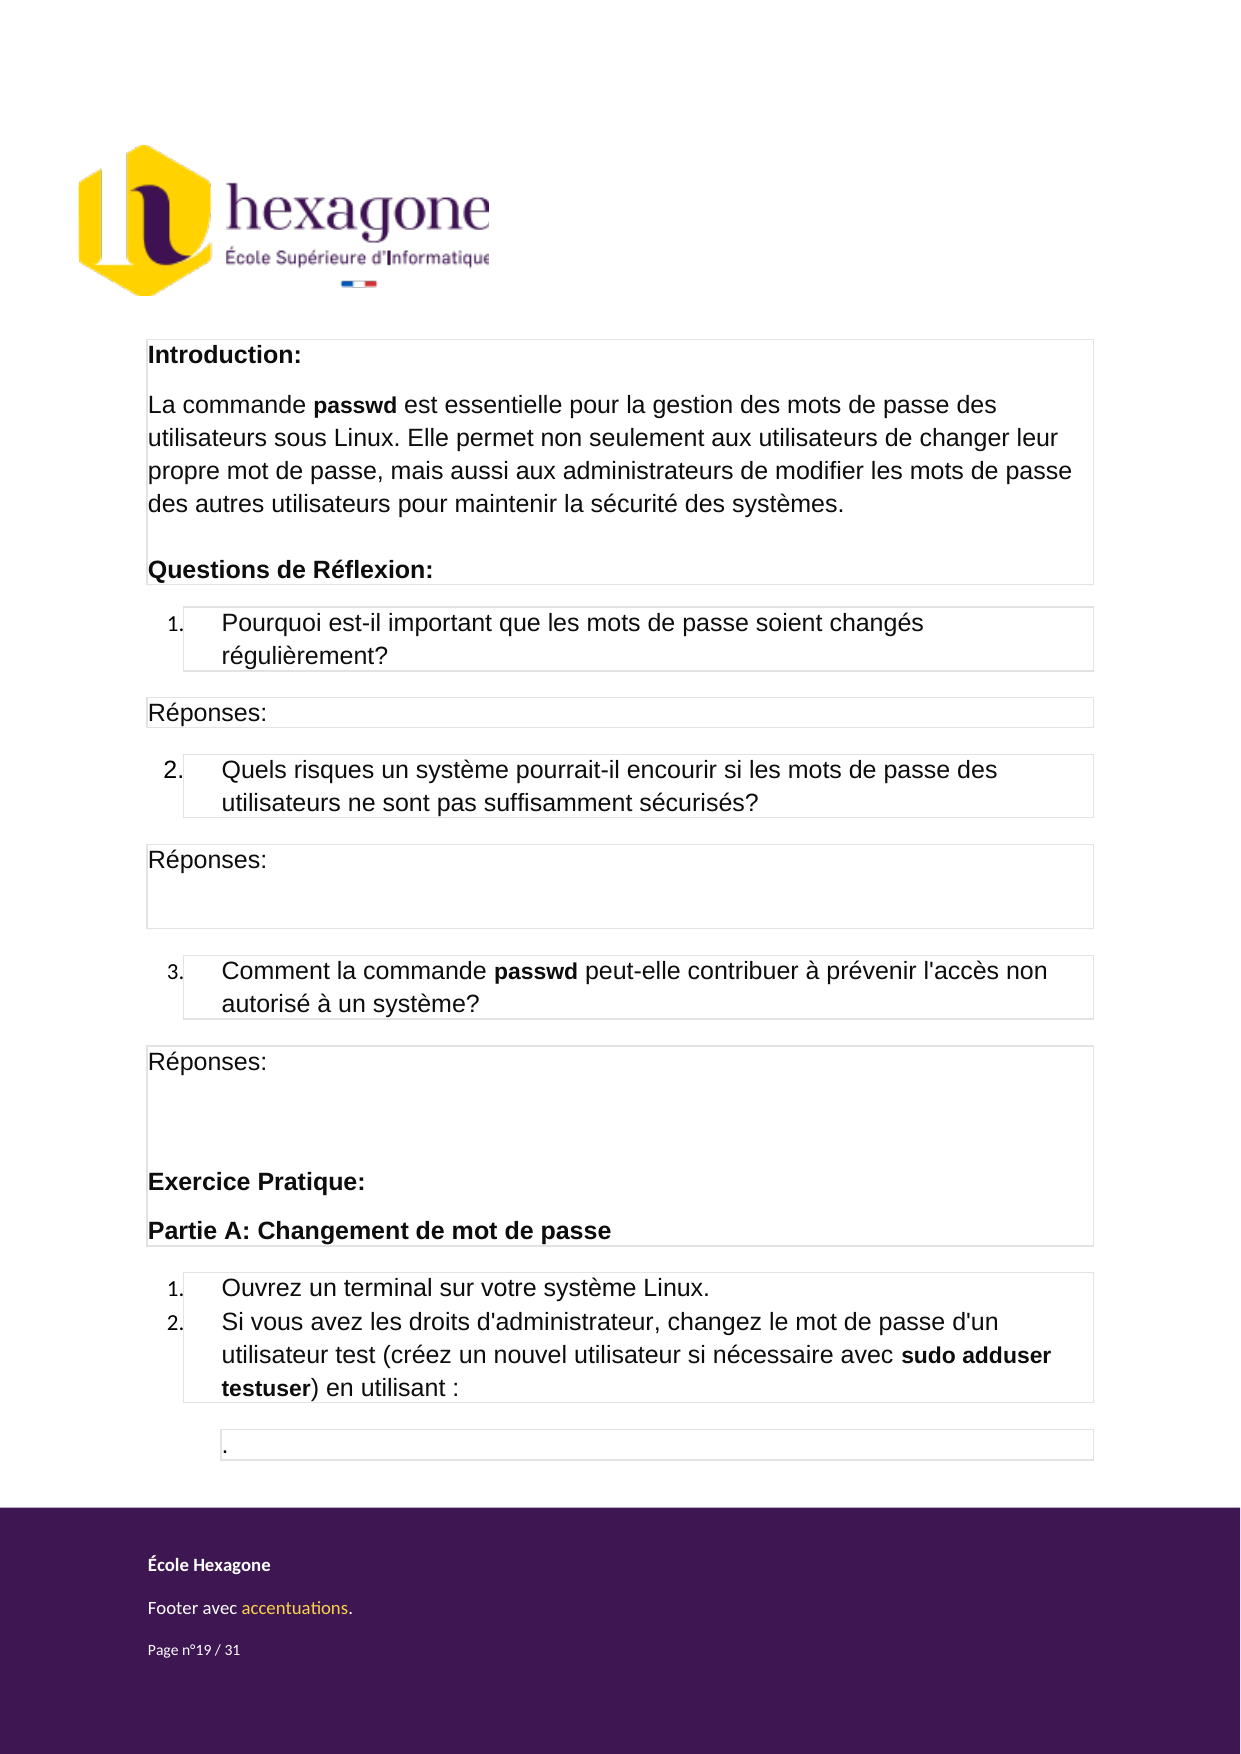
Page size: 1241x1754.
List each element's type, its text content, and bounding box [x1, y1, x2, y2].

text Réponses: [148, 698, 1093, 727]
subtitle Introduction: [148, 340, 1093, 369]
subtitle Exercice Pratique: [148, 1165, 1093, 1195]
list Si vous avez les droits d'administrateur, changez le mot de passe d'un utilisateur test (créez un nouvel utilisateur si nécessaire avec sudo adduser testuser) en utilisant : [184, 1305, 1093, 1402]
text La commande passwd est essentielle pour la gestion des mots de passe des utilisateurs sous Linux. Elle permet non seulement aux utilisateurs de changer leur propre mot de passe, mais aussi aux administrateurs de modifier les mots de passe des autres utilisateurs pour maintenir la sécurité des systèmes. [148, 388, 1093, 517]
list Comment la commande passwd peut-elle contribuer à prévenir l'accès non autorisé à un système? [184, 956, 1093, 1018]
text Partie A: Changement de mot de passe [148, 1215, 1093, 1245]
list Pourquoi est-il important que les mots de passe soient changés régulièrement? [184, 608, 1093, 670]
text Réponses: [148, 845, 1093, 874]
list Ouvrez un terminal sur votre système Linux. [184, 1273, 1093, 1302]
subtitle Questions de Réflexion: [148, 553, 1093, 584]
text Réponses: [148, 1047, 1093, 1075]
text . [222, 1430, 1093, 1459]
list Quels risques un système pourrait-il encourir si les mots de passe des utilisateurs ne sont pas suffisamment sécurisés? [184, 755, 1093, 817]
